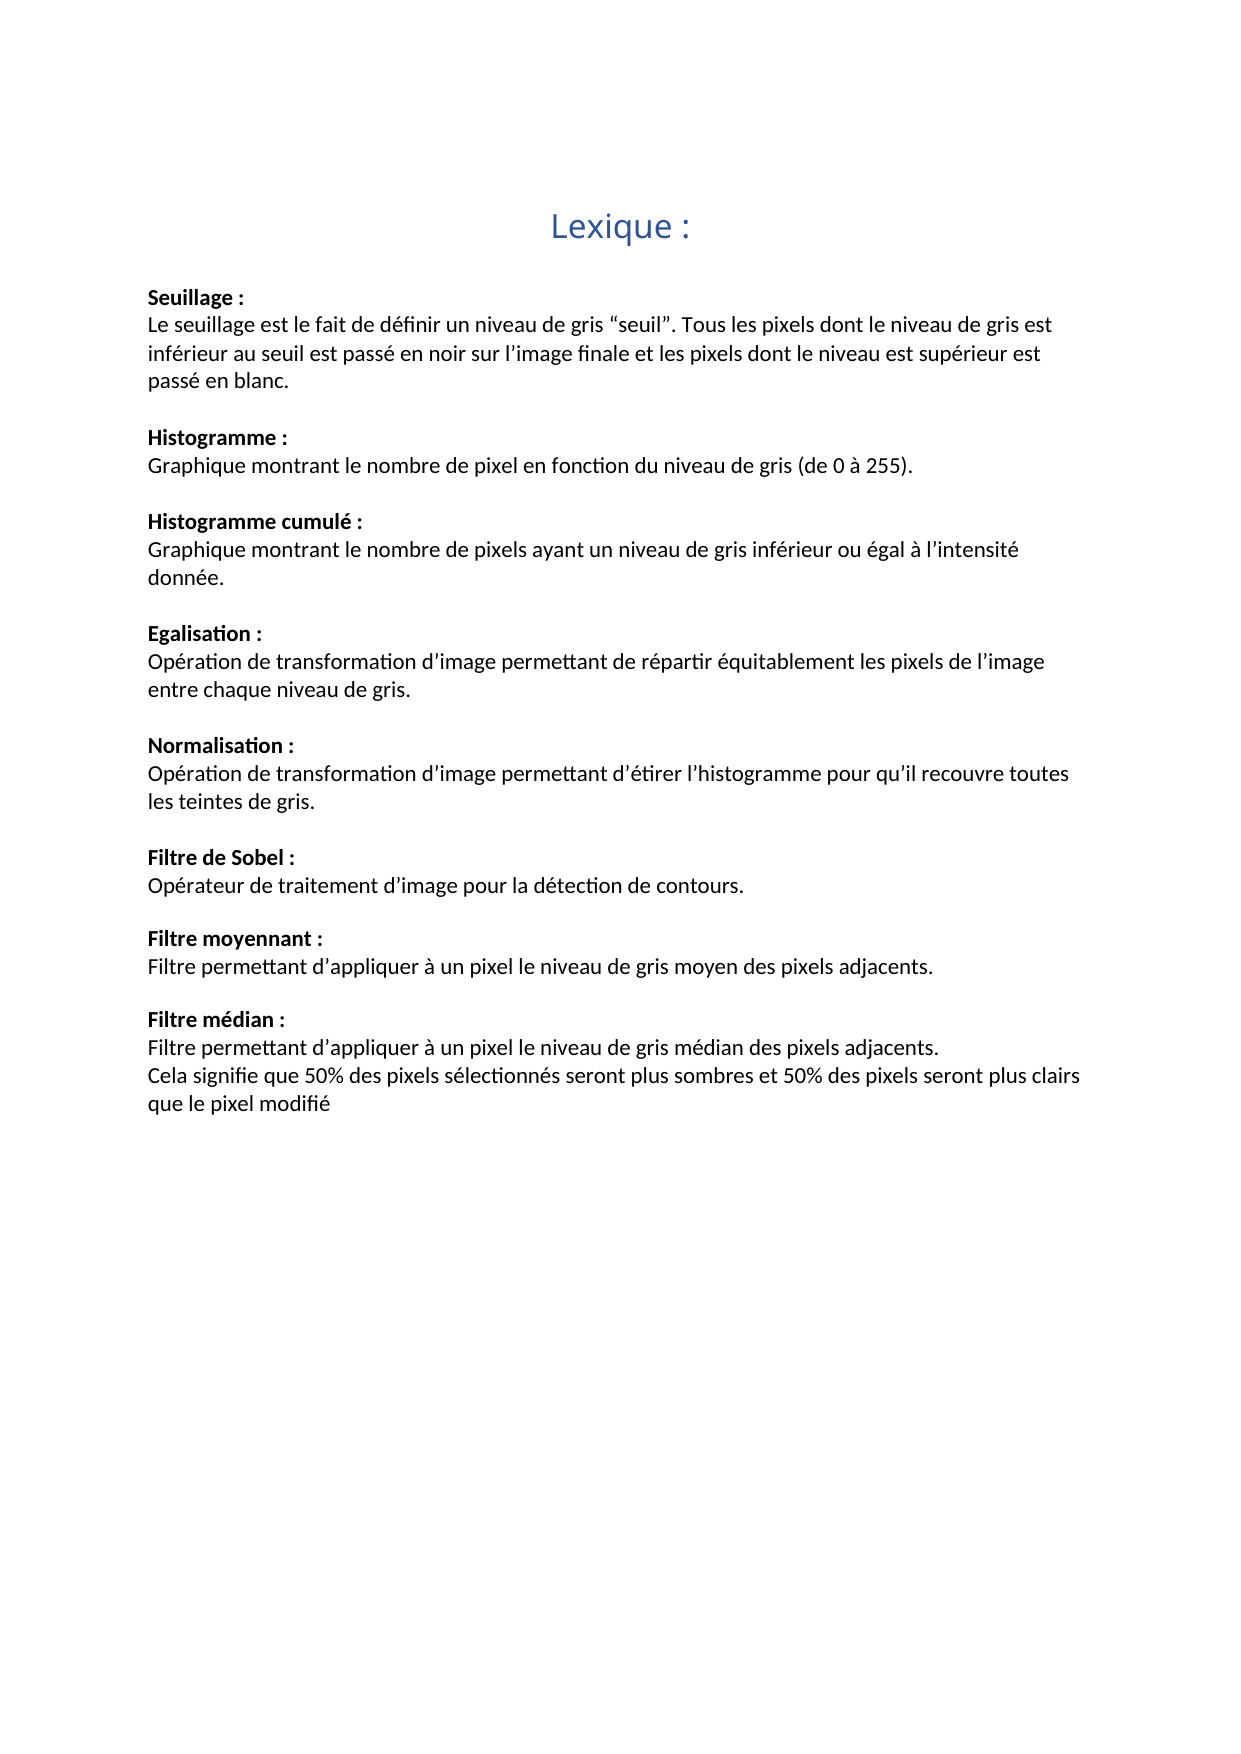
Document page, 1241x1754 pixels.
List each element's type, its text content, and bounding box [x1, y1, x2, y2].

text Histogramme cumulé : [148, 507, 1093, 535]
text Filtre de Sobel : Opérateur de traitement d’image pour la détection de contours. [148, 843, 1093, 899]
subtitle Lexique : [148, 203, 1093, 248]
text Graphique montrant le nombre de pixels ayant un niveau de gris inférieur ou égal à l’intensité donnée. [148, 535, 1093, 591]
text Filtre moyennant : Filtre permettant d’appliquer à un pixel le niveau de gris moyen des pixels adjacents. [148, 924, 1093, 980]
text Graphique montrant le nombre de pixel en fonction du niveau de gris (de 0 à 255). [148, 451, 1093, 479]
text Opération de transformation d’image permettant de répartir équitablement les pixels de l’image entre chaque niveau de gris. [148, 647, 1093, 703]
text Normalisation : [148, 731, 1093, 759]
text Opération de transformation d’image permettant d’étirer l’histogramme pour qu’il recouvre toutes les teintes de gris. [148, 759, 1093, 815]
text Seuillage : [148, 283, 1093, 311]
text Egalisation : [148, 619, 1093, 647]
text Le seuillage est le fait de définir un niveau de gris “seuil”. Tous les pixels dont le niveau de gris est inférieur au seuil est passé en noir sur l’image finale et les pixels dont le niveau est supérieur est passé en blanc. [148, 311, 1093, 395]
text Histogramme : [148, 423, 1093, 451]
text Filtre médian : Filtre permettant d’appliquer à un pixel le niveau de gris médian des pixels adjacents. Cela signifie que 50% des pixels sélectionnés seront plus sombres et 50% des pixels seront plus clairs que le pixel modifié [148, 1005, 1093, 1117]
